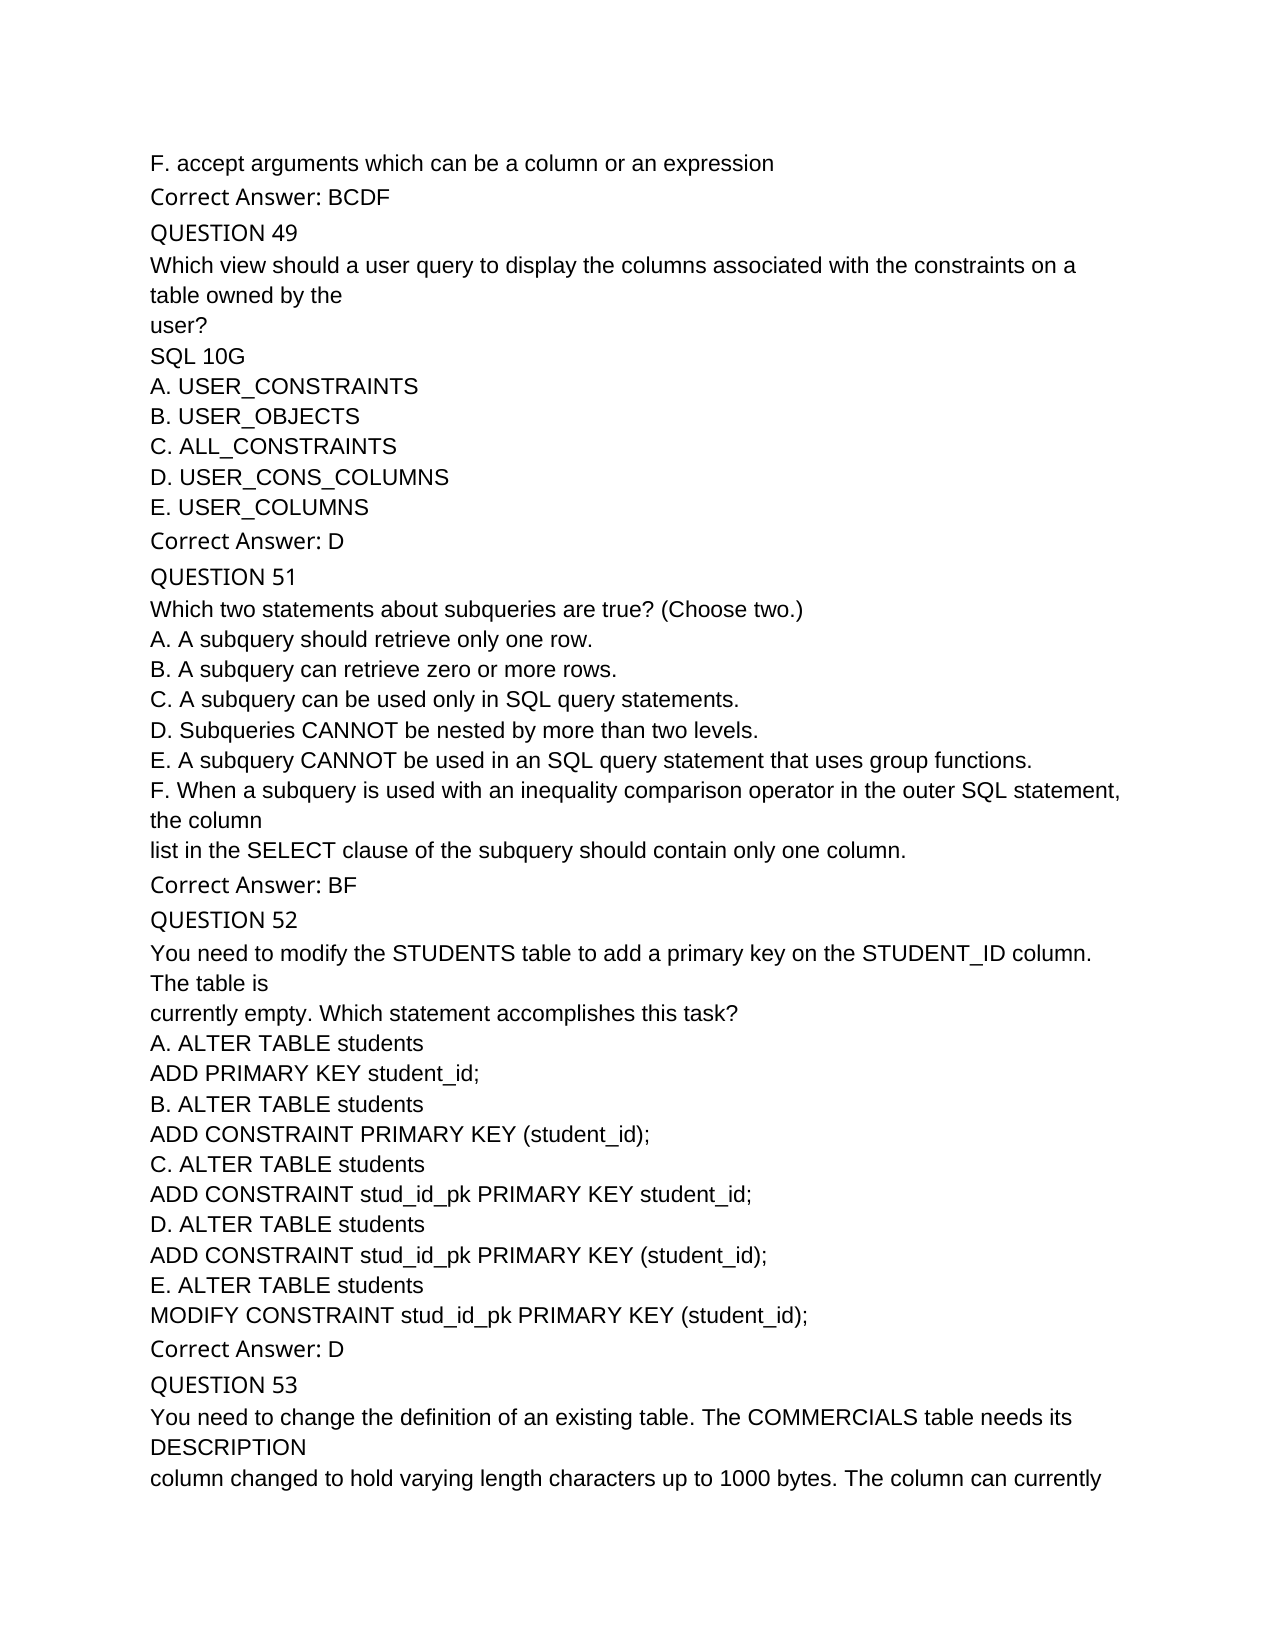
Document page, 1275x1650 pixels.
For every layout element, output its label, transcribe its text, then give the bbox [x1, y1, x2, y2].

text QUESTION 52 You need to modify the STUDENTS table to add a primary key on the STUDENT_ID column. The table is currently empty. Which statement accomplishes this task? A. ALTER TABLE students ADD PRIMARY KEY student_id; B. ALTER TABLE students ADD CONSTRAINT PRIMARY KEY (student_id); C. ALTER TABLE students ADD CONSTRAINT stud_id_pk PRIMARY KEY student_id; D. ALTER TABLE students ADD CONSTRAINT stud_id_pk PRIMARY KEY (student_id); E. ALTER TABLE students MODIFY CONSTRAINT stud_id_pk PRIMARY KEY (student_id); Correct Answer: D [150, 904, 1125, 1364]
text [150, 1369, 1125, 1491]
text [150, 150, 1125, 212]
text QUESTION 49 Which view should a user query to display the columns associated with the constraints on a table owned by the user? SQL 10G A. USER_CONSTRAINTS B. USER_OBJECTS C. ALL_CONSTRAINTS D. USER_CONS_COLUMNS E. USER_COLUMNS Correct Answer: D QUESTION 51 Which two statements about subqueries are true? (Choose two.) A. A subquery should retrieve only one row. B. A subquery can retrieve zero or more rows. C. A subquery can be used only in SQL query statements. D. Subqueries CANNOT be nested by more than two levels. E. A subquery CANNOT be used in an SQL query statement that uses group functions. F. When a subquery is used with an inequality comparison operator in the outer SQL statement, the column list in the SELECT clause of the subquery should contain only one column. Correct Answer: BF [150, 217, 1125, 900]
